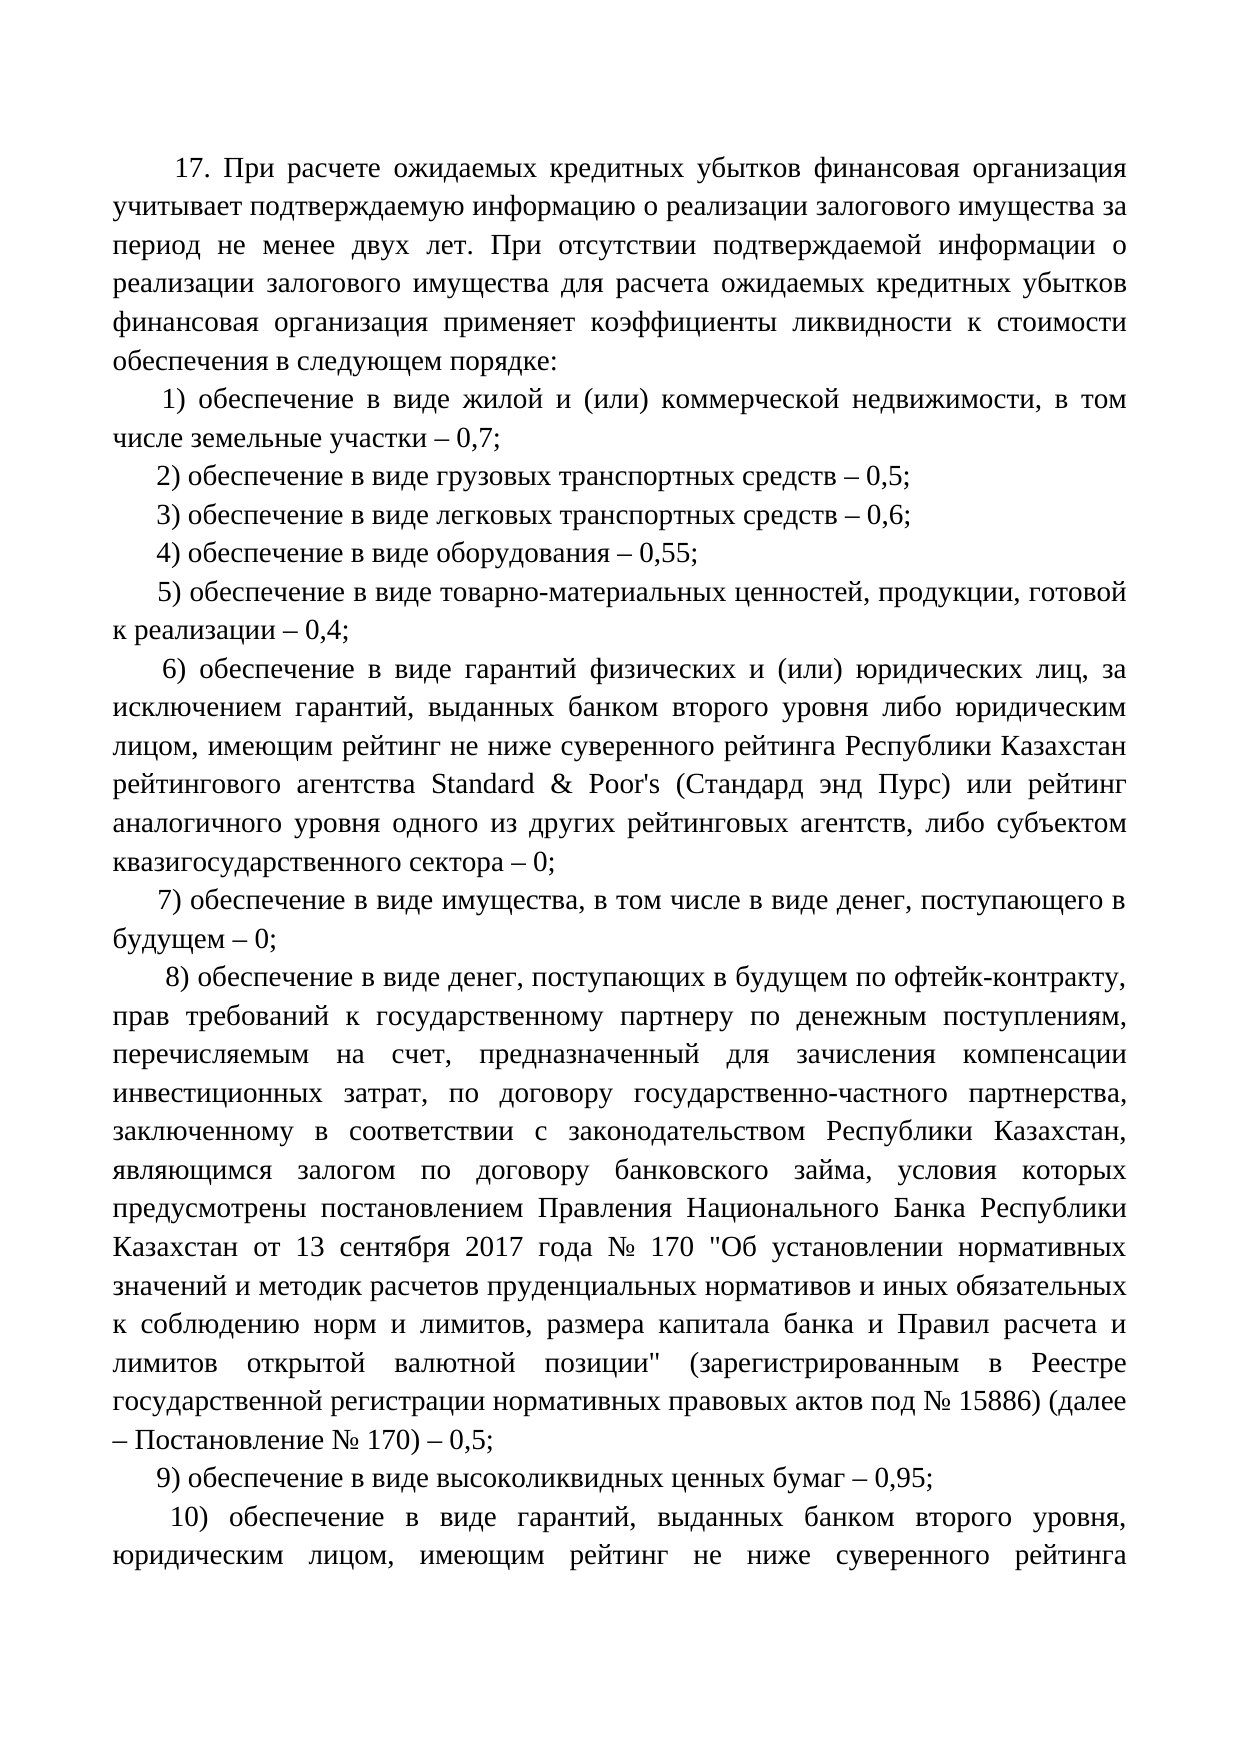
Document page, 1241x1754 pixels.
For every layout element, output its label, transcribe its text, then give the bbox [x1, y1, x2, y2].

text 7) обеспечение в виде имущества, в том числе в виде денег, поступающего в будущем – 0; [112, 882, 1128, 954]
text 6) обеспечение в виде гарантий физических и (или) юридических лиц, за исключением гарантий, выданных банком второго уровня либо юридическим лицом, имеющим рейтинг не ниже суверенного рейтинга Республики Казахстан рейтингового агентства Standard & Poor's (Стандард энд Пурс) или рейтинг аналогичного уровня одного из других рейтинговых агентств, либо субъектом квазигосударственного сектора – 0; [112, 651, 1128, 877]
text 17. При расчете ожидаемых кредитных убытков финансовая организация учитывает подтверждаемую информацию о реализации залогового имущества за период не менее двух лет. При отсутствии подтверждаемой информации о реализации залогового имущества для расчета ожидаемых кредитных убытков финансовая организация применяет коэффициенты ликвидности к стоимости обеспечения в следующем порядке: [112, 150, 1128, 376]
text 9) обеспечение в виде высоколиквидных ценных бумаг – 0,95; [112, 1460, 1128, 1494]
text 8) обеспечение в виде денег, поступающих в будущем по офтейк-контракту, прав требований к государственному партнеру по денежным поступлениям, перечисляемым на счет, предназначенный для зачисления компенсации инвестиционных затрат, по договору государственно-частного партнерства, заключенному в соответствии с законодательством Республики Казахстан, являющимся залогом по договору банковского займа, условия которых предусмотрены постановлением Правления Национального Банка Республики Казахстан от 13 сентября 2017 года № 170 "Об установлении нормативных значений и методик расчетов пруденциальных нормативов и иных обязательных к соблюдению норм и лимитов, размера капитала банка и Правил расчета и лимитов открытой валютной позиции" (зарегистрированным в Реестре государственной регистрации нормативных правовых актов под № 15886) (далее – Постановление № 170) – 0,5; [112, 959, 1128, 1455]
text 4) обеспечение в виде оборудования – 0,55; [112, 535, 1128, 569]
text 1) обеспечение в виде жилой и (или) коммерческой недвижимости, в том числе земельные участки – 0,7; [112, 381, 1128, 453]
text 5) обеспечение в виде товарно-материальных ценностей, продукции, готовой к реализации – 0,4; [112, 574, 1128, 646]
text 2) обеспечение в виде грузовых транспортных средств – 0,5; [112, 458, 1128, 492]
text 3) обеспечение в виде легковых транспортных средств – 0,6; [112, 497, 1128, 530]
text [112, 1499, 1128, 1571]
